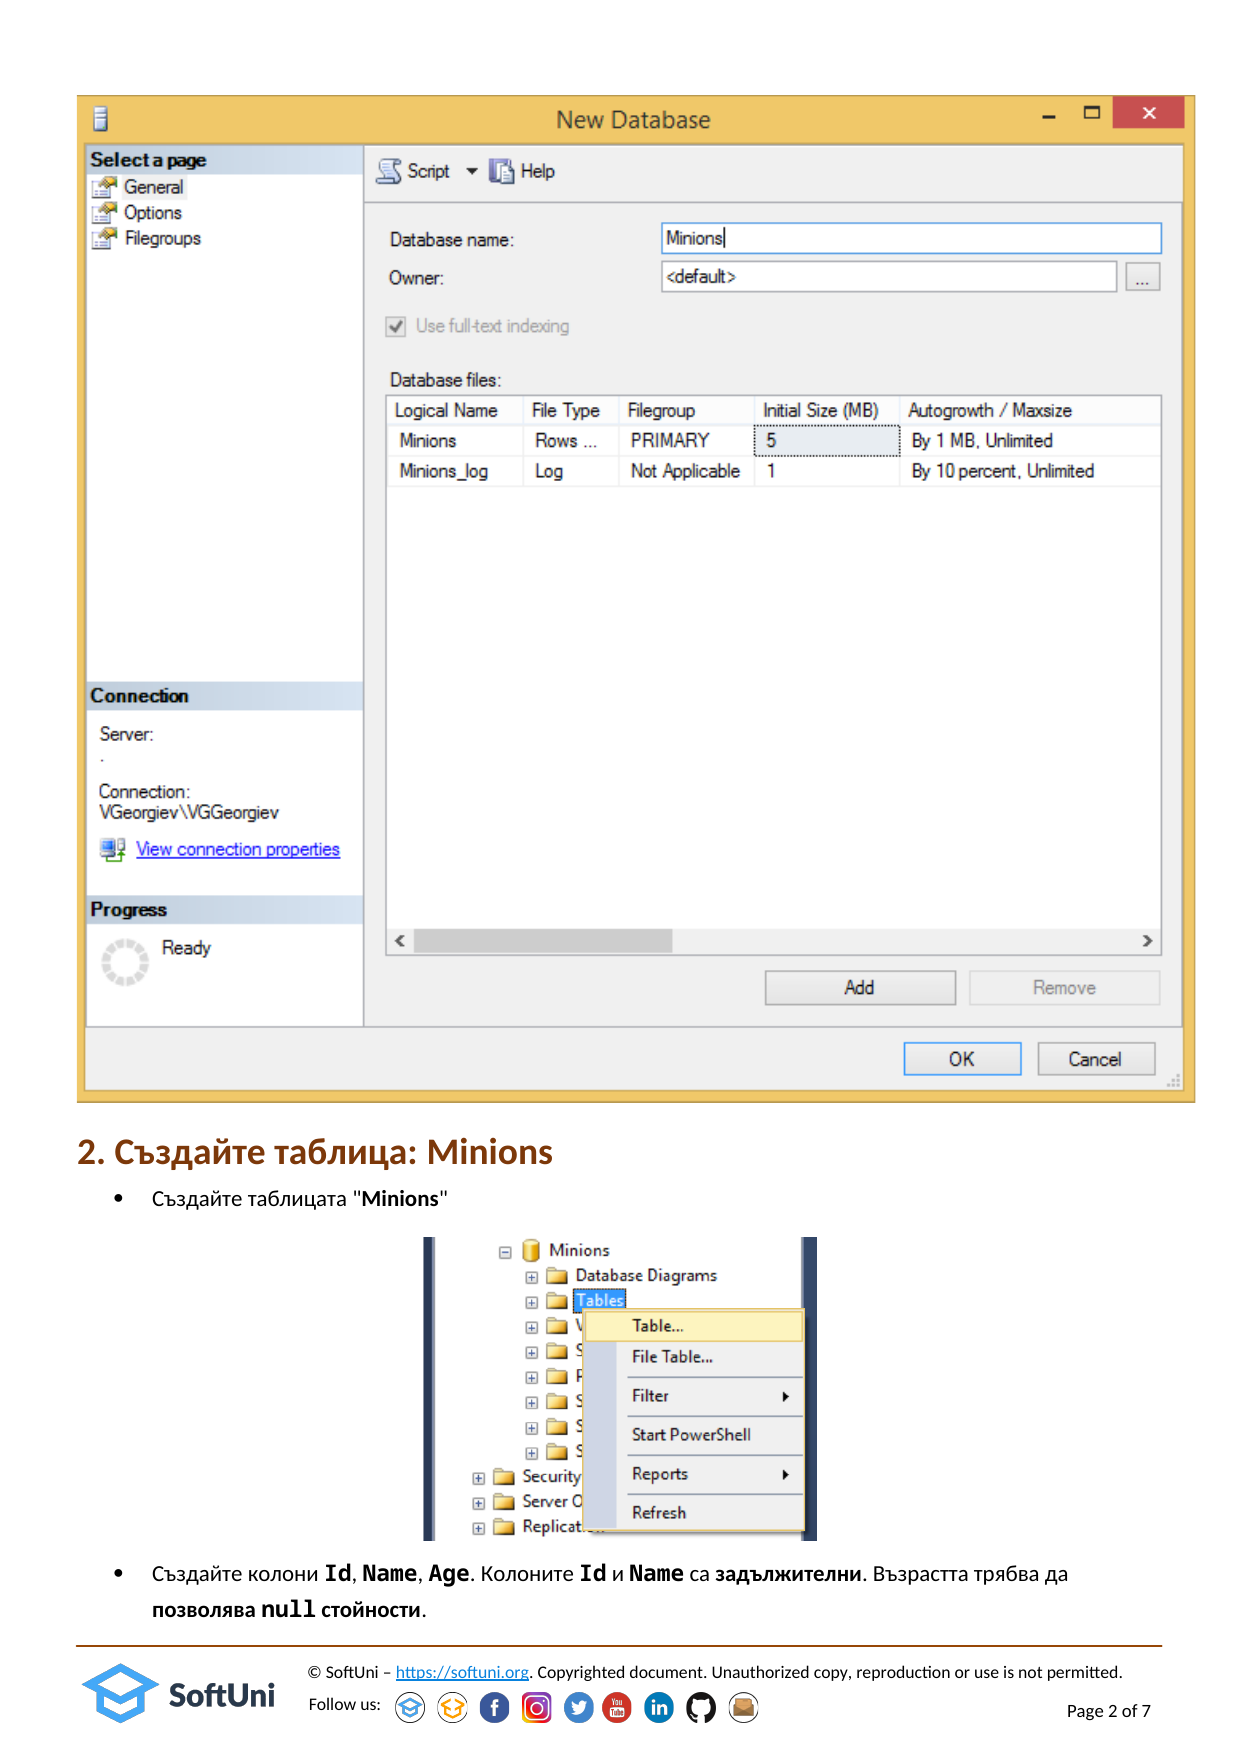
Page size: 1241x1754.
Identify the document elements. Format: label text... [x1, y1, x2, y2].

picture [658, 1705, 667, 1714]
picture [665, 1692, 674, 1701]
picture [644, 1692, 653, 1701]
subtitle Създайте таблица: Minions [77, 1128, 1163, 1173]
picture [395, 1692, 425, 1723]
picture [602, 1692, 632, 1723]
list Създайте колони Id, Name, Age. Колоните Id и Name са задължителни. Възрастта трябва да позволява null стойности. [114, 1557, 1163, 1624]
picture [76, 95, 1196, 1103]
picture [75, 1658, 281, 1729]
picture [686, 1692, 716, 1723]
picture [423, 1237, 817, 1541]
picture [665, 1714, 674, 1723]
picture [564, 1692, 594, 1723]
picture [437, 1692, 468, 1723]
list Създайте таблицата "Minions" [114, 1184, 1163, 1213]
picture [522, 1692, 552, 1723]
picture [728, 1692, 759, 1723]
picture [644, 1714, 653, 1723]
picture [479, 1692, 510, 1723]
